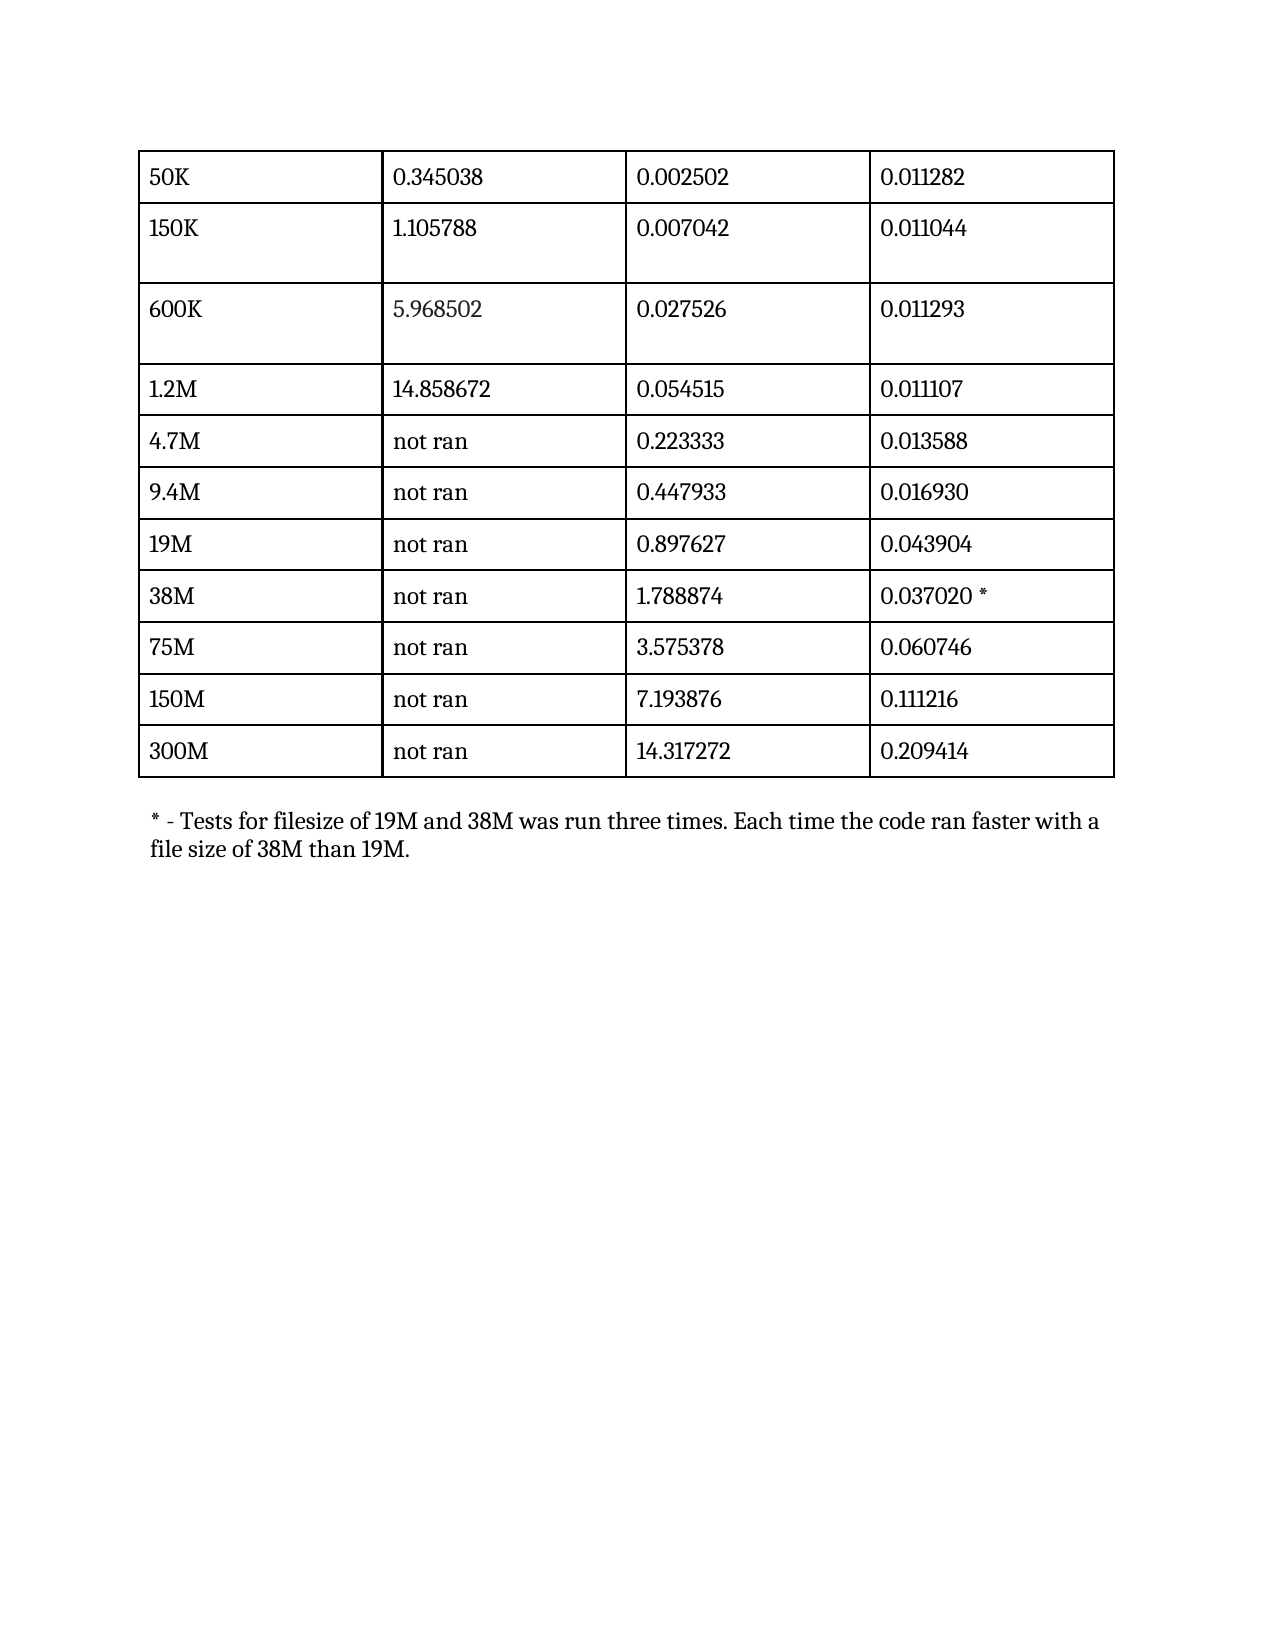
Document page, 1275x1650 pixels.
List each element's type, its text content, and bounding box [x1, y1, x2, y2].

table_cell not ran [384, 675, 625, 724]
table_cell 1.105788 [384, 204, 625, 282]
table_cell 0.054515 [627, 365, 869, 414]
table_cell 0.060746 [871, 623, 1113, 672]
table_cell 0.037020 * [871, 571, 1113, 621]
table_cell 0.897627 [627, 520, 869, 569]
table_cell 0.027526 [627, 284, 869, 362]
table_cell 3.575378 [627, 623, 869, 672]
table_cell 0.011282 [871, 152, 1113, 202]
table_cell 38M [140, 571, 381, 621]
table_cell not ran [384, 416, 625, 466]
table_cell 14.858672 [384, 365, 625, 414]
table_cell 0.007042 [627, 204, 869, 282]
table_cell 0.011293 [871, 284, 1113, 362]
table_cell 1.788874 [627, 571, 869, 621]
table_cell 600K [140, 284, 381, 362]
table_cell 0.002502 [627, 152, 869, 202]
table_cell not ran [384, 468, 625, 517]
table_cell 1.2M [140, 365, 381, 414]
table_cell 0.345038 [384, 152, 625, 202]
table_cell 300M [140, 726, 381, 776]
table_cell 0.013588 [871, 416, 1113, 466]
table_cell not ran [384, 726, 625, 776]
table_cell not ran [384, 571, 625, 621]
table_cell not ran [384, 520, 625, 569]
table_cell not ran [384, 623, 625, 672]
table_cell 75M [140, 623, 381, 672]
table_cell 0.043904 [871, 520, 1113, 569]
table_cell 0.223333 [627, 416, 869, 466]
table_cell 9.4M [140, 468, 381, 517]
text * - Tests for filesize of 19M and 38M was run three times. Each time the code ran faster with a file size of 38M than 19M. [150, 807, 1125, 864]
table_cell 150K [140, 204, 381, 282]
table_cell 14.317272 [627, 726, 869, 776]
table_cell 0.011107 [871, 365, 1113, 414]
table_cell 19M [140, 520, 381, 569]
table_cell 0.011044 [871, 204, 1113, 282]
table_cell 7.193876 [627, 675, 869, 724]
table_cell 50K [140, 152, 381, 202]
table_cell 0.016930 [871, 468, 1113, 517]
table_cell 0.209414 [871, 726, 1113, 776]
table_cell 0.447933 [627, 468, 869, 517]
table_cell 0.111216 [871, 675, 1113, 724]
table_cell 150M [140, 675, 381, 724]
table_cell 4.7M [140, 416, 381, 466]
table_cell 5.968502 [384, 284, 625, 362]
